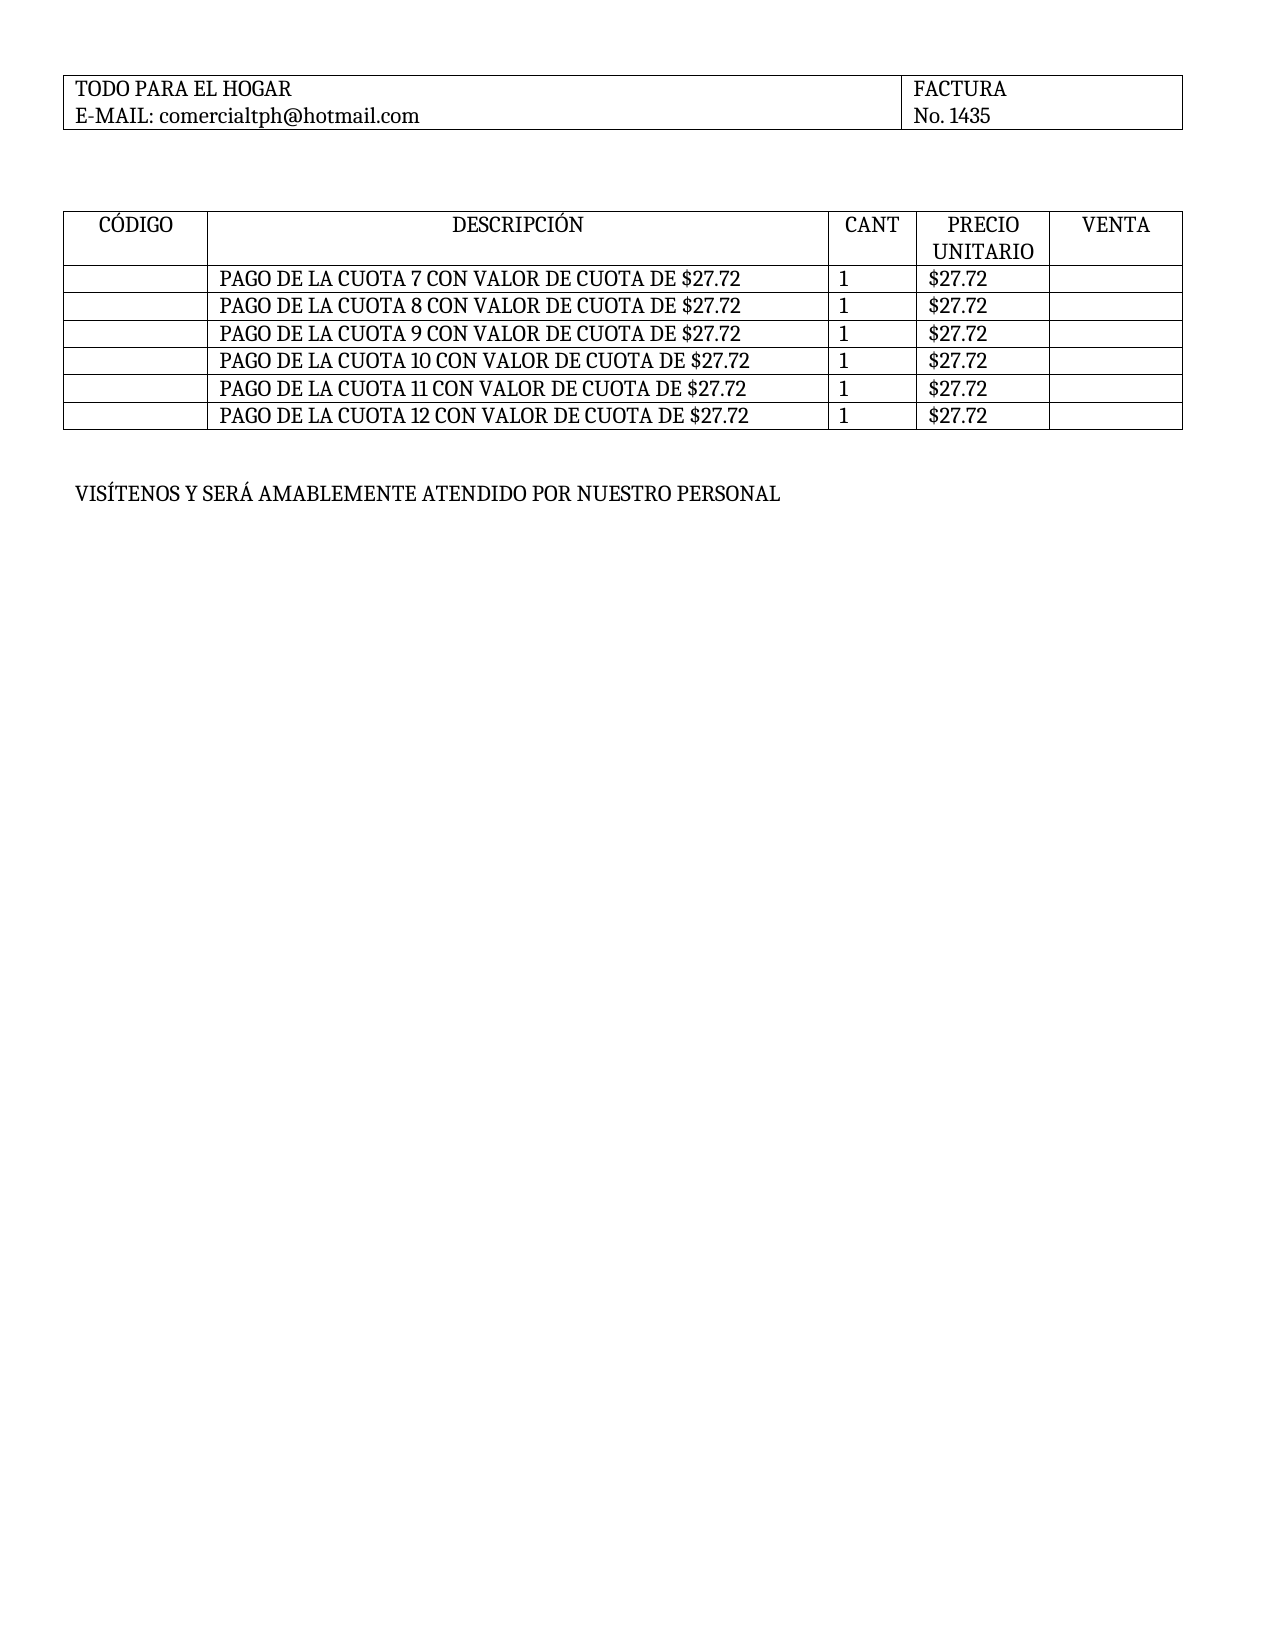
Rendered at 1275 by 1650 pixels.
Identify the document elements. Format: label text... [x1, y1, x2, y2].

table_cell $27.72 [917, 321, 1049, 347]
table_cell 1 [829, 403, 916, 429]
table_cell 1 [829, 321, 916, 347]
table_cell [64, 293, 207, 319]
table_cell [1050, 266, 1182, 292]
table_header CÓDIGO [64, 212, 207, 265]
table_cell [64, 348, 207, 374]
table_cell [1050, 348, 1182, 374]
table_cell [64, 403, 207, 429]
table_header DESCRIPCIÓN [208, 212, 828, 265]
table_cell [1050, 293, 1182, 319]
table_cell $27.72 [917, 375, 1049, 402]
table_cell [1050, 375, 1182, 402]
table_cell 1 [829, 348, 916, 374]
table_cell 1 [829, 375, 916, 402]
text VISÍTENOS Y SERÁ AMABLEMENTE ATENDIDO POR NUESTRO PERSONAL [75, 481, 1200, 508]
table_cell $27.72 [917, 293, 1049, 319]
table_cell PAGO DE LA CUOTA 11 CON VALOR DE CUOTA DE $27.72 [208, 375, 828, 402]
table_cell PAGO DE LA CUOTA 10 CON VALOR DE CUOTA DE $27.72 [208, 348, 828, 374]
table_cell [64, 266, 207, 292]
table_cell $27.72 [917, 348, 1049, 374]
table_cell PAGO DE LA CUOTA 9 CON VALOR DE CUOTA DE $27.72 [208, 321, 828, 347]
table_cell 1 [829, 293, 916, 319]
table_header VENTA [1050, 212, 1182, 265]
table_header PRECIO UNITARIO [917, 212, 1049, 265]
table_cell PAGO DE LA CUOTA 7 CON VALOR DE CUOTA DE $27.72 [208, 266, 828, 292]
table_cell PAGO DE LA CUOTA 8 CON VALOR DE CUOTA DE $27.72 [208, 293, 828, 319]
table_cell PAGO DE LA CUOTA 12 CON VALOR DE CUOTA DE $27.72 [208, 403, 828, 429]
table_cell [1050, 321, 1182, 347]
table_cell [1050, 403, 1182, 429]
table_header TODO PARA EL HOGAR E-MAIL: comercialtph@hotmail.com [64, 76, 901, 129]
table_cell 1 [829, 266, 916, 292]
table_cell [64, 375, 207, 402]
table_header FACTURA No. 1435 [902, 76, 1182, 129]
table_cell [64, 321, 207, 347]
table_cell $27.72 [917, 403, 1049, 429]
table_cell $27.72 [917, 266, 1049, 292]
table_header CANT [829, 212, 916, 265]
